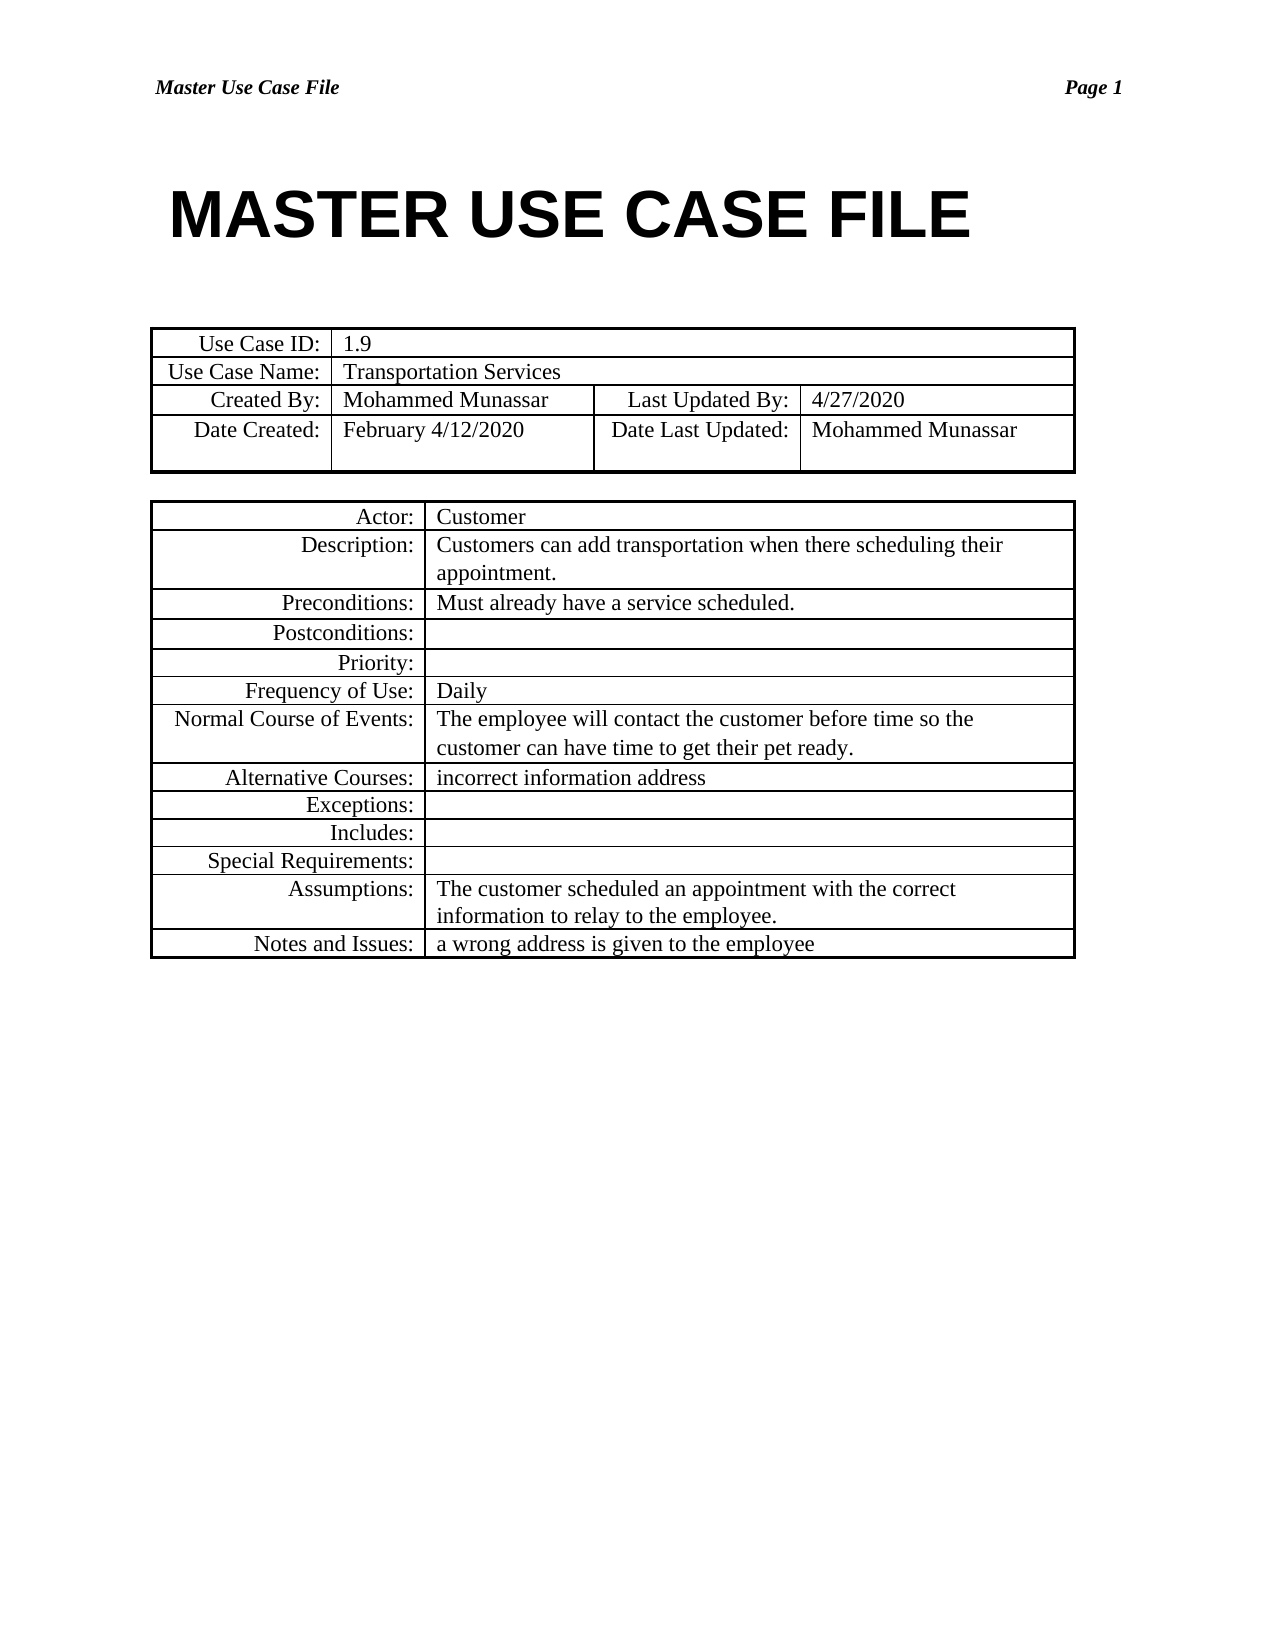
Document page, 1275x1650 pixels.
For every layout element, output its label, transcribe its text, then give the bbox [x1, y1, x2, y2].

table_cell The customer scheduled an appointment with the correct information to relay to the employee. [426, 875, 1073, 928]
table_cell Mohammed Munassar [332, 386, 593, 414]
table_cell [426, 847, 1073, 874]
table_cell Customers can add transportation when there scheduling their appointment. [426, 531, 1073, 588]
table_cell a wrong address is given to the employee [426, 930, 1073, 956]
table_cell Normal Course of Events: [153, 705, 424, 762]
table_cell Daily [426, 677, 1073, 704]
table_cell Postconditions: [153, 620, 424, 648]
table_cell Assumptions: [153, 875, 424, 928]
table_cell The employee will contact the customer before time so the customer can have time to get their pet ready. [426, 705, 1073, 762]
table_cell Date Created: [153, 416, 331, 470]
table_cell Exceptions: [153, 792, 424, 818]
table_cell Must already have a service scheduled. [426, 590, 1073, 618]
table_cell [426, 650, 1073, 676]
table_cell Last Updated By: [595, 386, 800, 414]
table_header Customer [426, 503, 1073, 529]
table_cell Priority: [153, 650, 424, 676]
table_cell [426, 792, 1073, 818]
table_header 1.9 [332, 330, 1073, 356]
table_cell Date Last Updated: [595, 416, 800, 470]
table_cell Mohammed Munassar [801, 416, 1073, 470]
table_cell incorrect information address [426, 764, 1073, 790]
table_cell Alternative Courses: [153, 764, 424, 790]
table_cell Created By: [153, 386, 331, 414]
table_cell Description: [153, 531, 424, 588]
table_cell Special Requirements: [153, 847, 424, 874]
table_cell [426, 620, 1073, 648]
table_cell 4/27/2020 [801, 386, 1073, 414]
table_cell Includes: [153, 820, 424, 846]
table_cell Frequency of Use: [153, 677, 424, 704]
table_cell [426, 820, 1073, 846]
table_cell Transportation Services [332, 358, 1073, 384]
table_header Use Case ID: [153, 330, 331, 356]
table_cell Notes and Issues: [153, 930, 424, 956]
table_cell Preconditions: [153, 590, 424, 618]
table_cell February 4/12/2020 [332, 416, 593, 470]
table_cell Use Case Name: [153, 358, 331, 384]
title MASTER USE CASE FILE [150, 175, 1125, 252]
table_header Actor: [153, 503, 424, 529]
